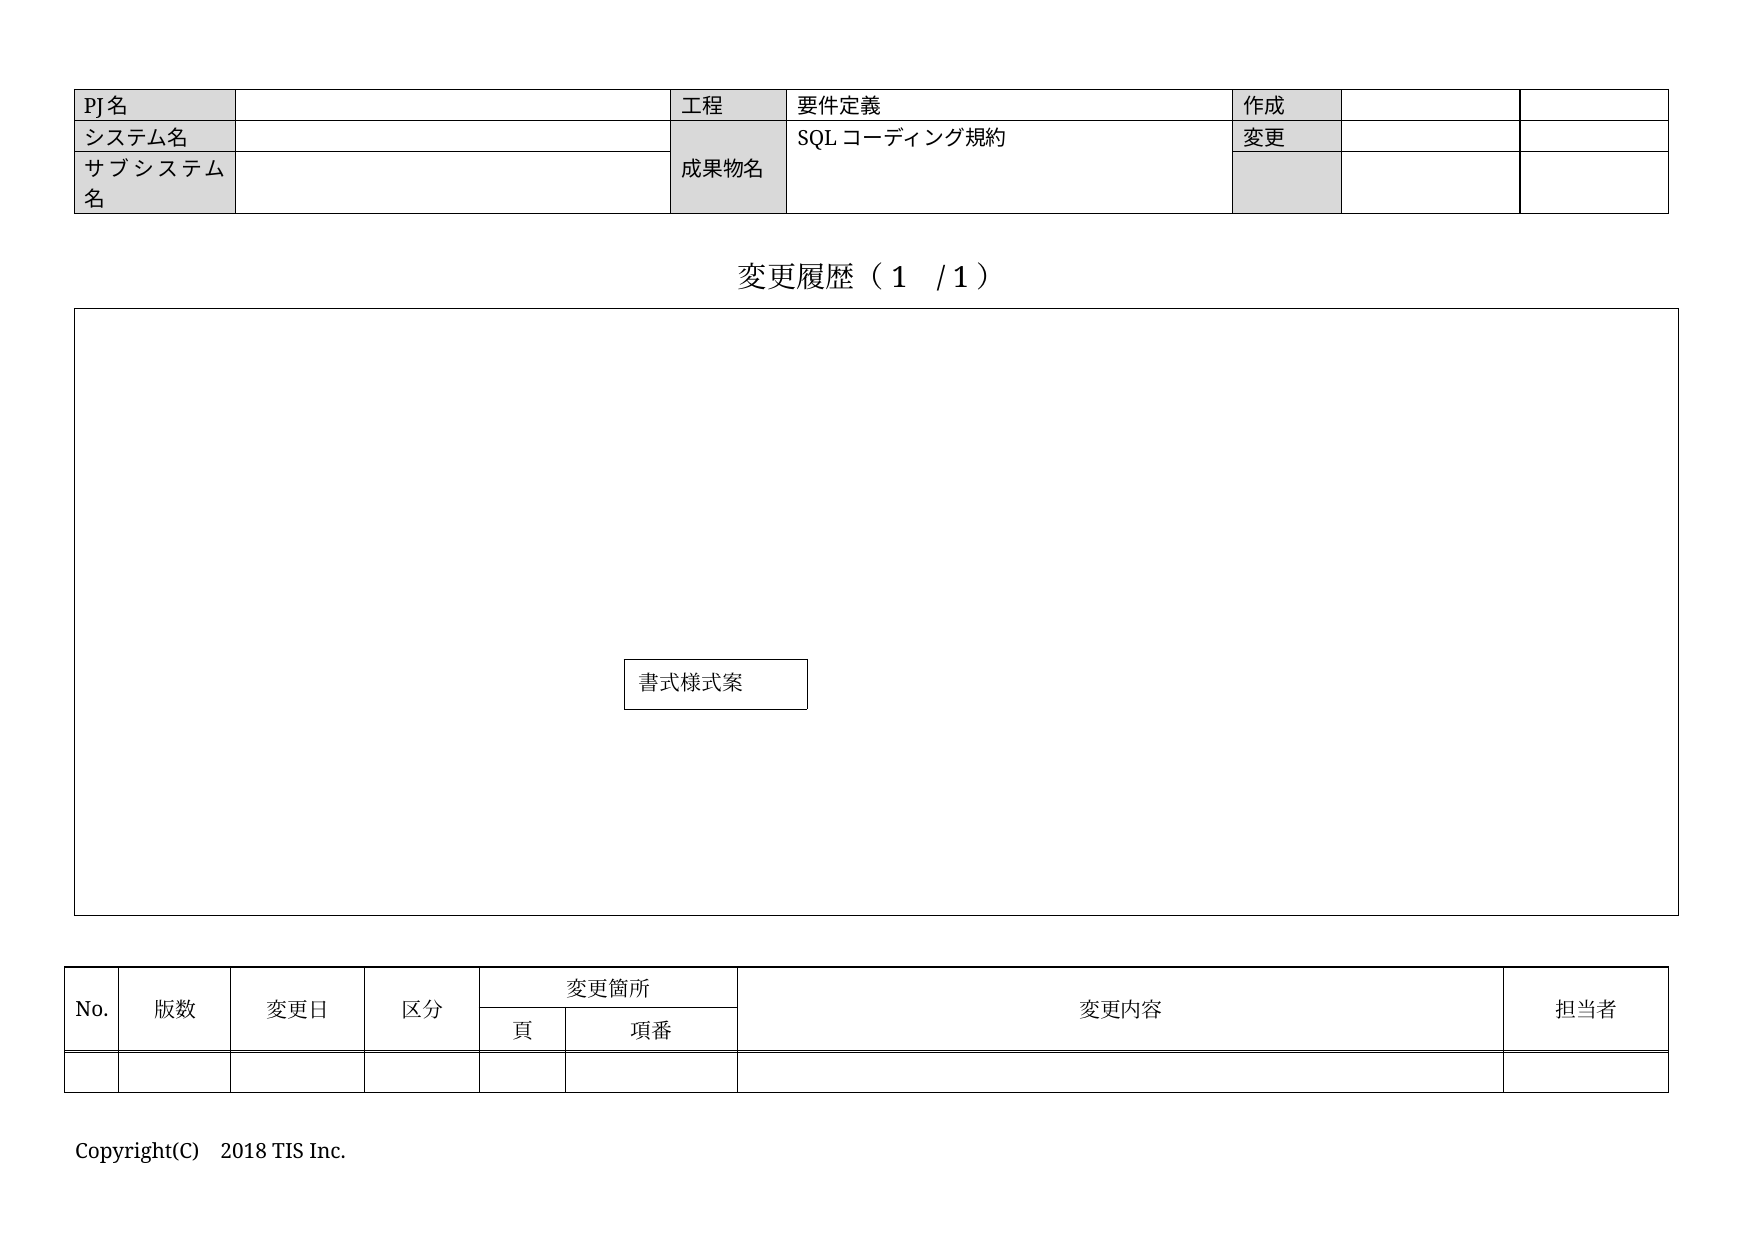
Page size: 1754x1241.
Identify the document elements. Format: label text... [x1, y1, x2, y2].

table_header 変更内容 [738, 968, 1503, 1049]
table_header 版数 [119, 968, 230, 1049]
table_cell [738, 1053, 1503, 1092]
table_cell [119, 1053, 230, 1092]
table_header 変更日 [231, 968, 364, 1049]
table_cell 頁 [480, 1008, 565, 1049]
table_cell [566, 1053, 737, 1092]
table_cell [65, 1053, 118, 1092]
table_cell [231, 1053, 364, 1092]
table_header No. [65, 968, 118, 1049]
table_header 変更箇所 [480, 968, 737, 1007]
table_header 担当者 [1504, 968, 1668, 1049]
table_cell [1504, 1053, 1668, 1092]
table_cell 項番 [566, 1008, 737, 1049]
table_cell [480, 1053, 565, 1092]
table_header 区分 [365, 968, 479, 1049]
table_cell [365, 1053, 479, 1092]
